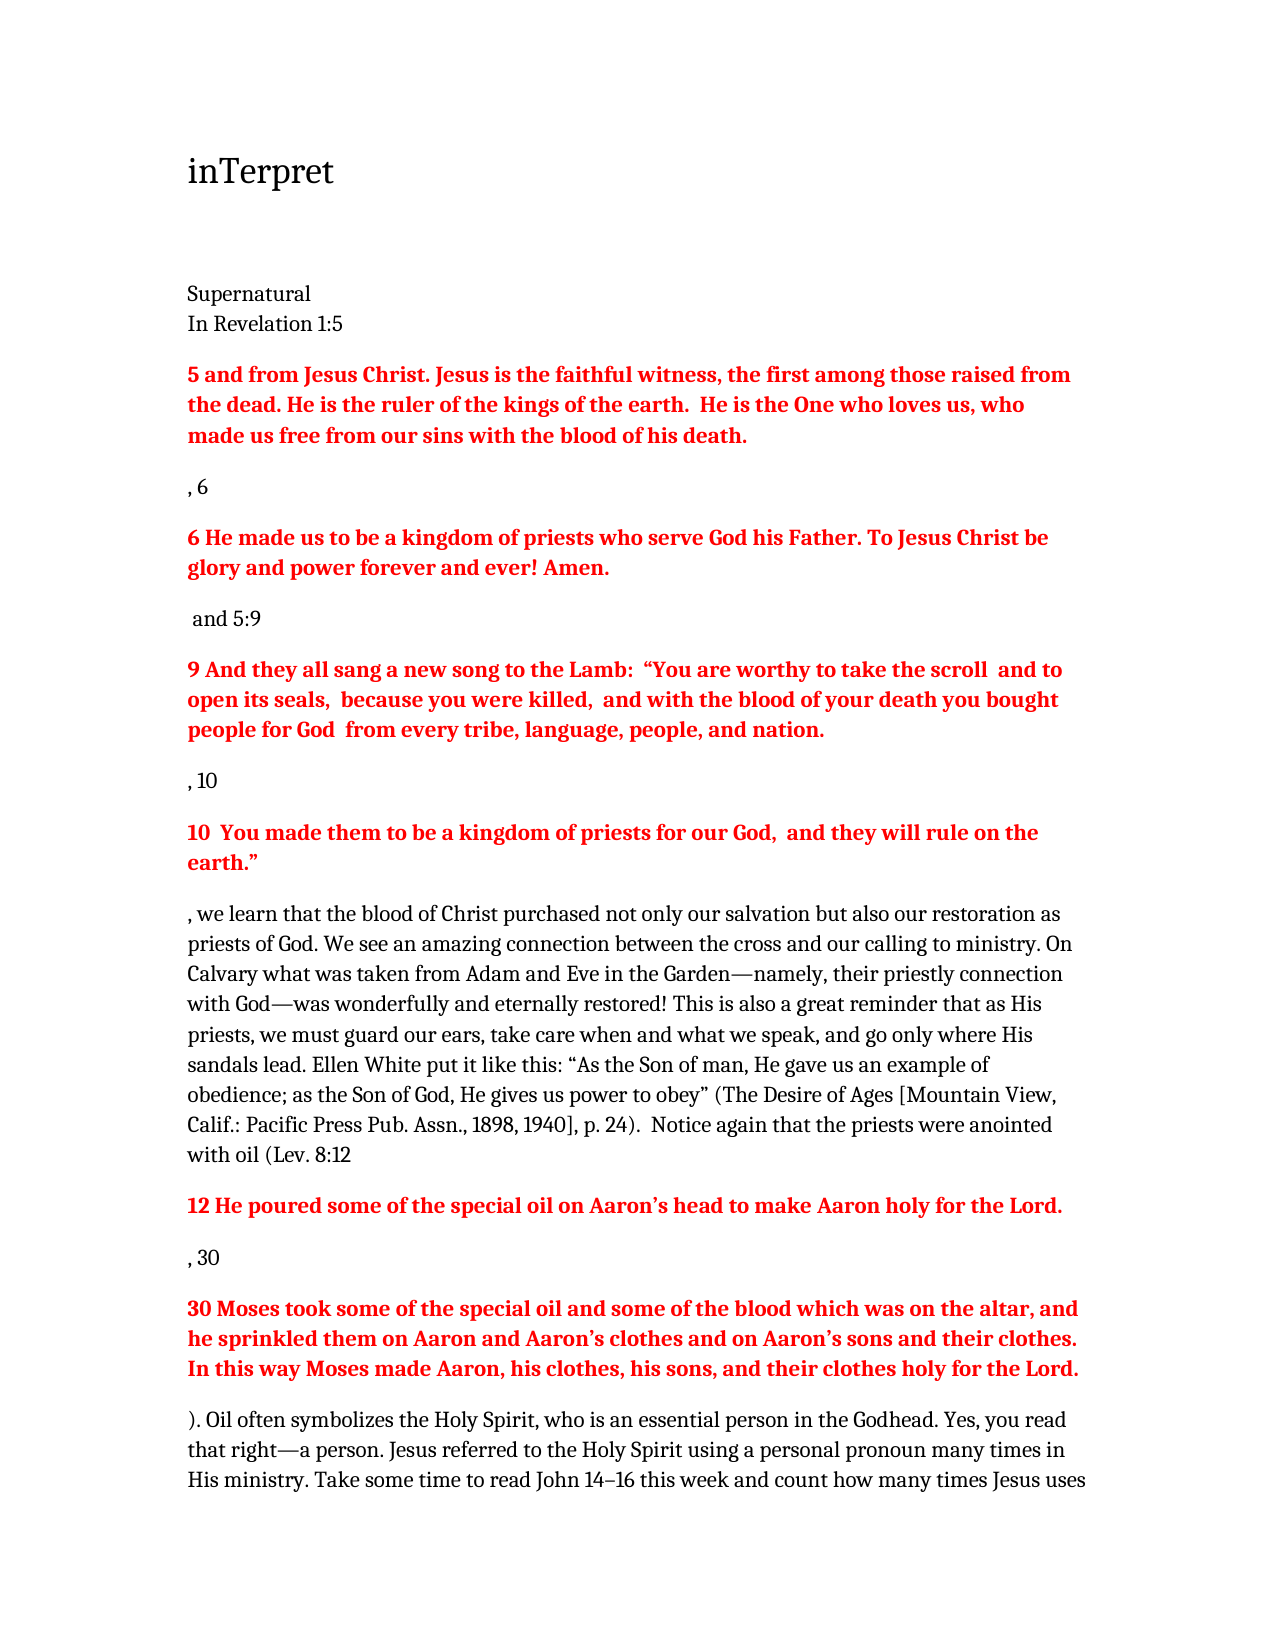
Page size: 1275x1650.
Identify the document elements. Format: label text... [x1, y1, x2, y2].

text , 6 [187, 473, 1087, 500]
text 30 Moses took some of the special oil and some of the blood which was on the altar, and he sprinkled them on Aaron and Aaron’s clothes and on Aaron’s sons and their clothes. In this way Moses made Aaron, his clothes, his sons, and their clothes holy for the Lord. [187, 1295, 1087, 1382]
text 12 He poured some of the special oil on Aaron’s head to make Aaron holy for the Lord. [187, 1193, 1087, 1220]
text Supernatural In Revelation 1:5 [187, 220, 1087, 337]
text 9 And they all sang a new song to the Lamb: “You are worthy to take the scroll and to open its seals, because you were killed, and with the blood of your death you bought people for God from every tribe, language, people, and nation. [187, 657, 1087, 744]
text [187, 1407, 1087, 1494]
text 10 You made them to be a kingdom of priests for our God, and they will rule on the earth.” [187, 819, 1087, 876]
text , we learn that the blood of Christ purchased not only our salvation but also our restoration as priests of God. We see an amazing connection between the cross and our calling to ministry. On Calvary what was taken from Adam and Eve in the Garden—namely, their priestly connection with God—was wonderfully and eternally restored! This is also a great reminder that as His priests, we must guard our ears, take care when and what we speak, and go only where His sandals lead. Ellen White put it like this: “As the Son of man, He gave us an example of obedience; as the Son of God, He gives us power to obey” (The Desire of Ages [Mountain View, Calif.: Pacific Press Pub. Assn., 1898, 1940], p. 24). Notice again that the priests were anointed with oil (Lev. 8:12 [187, 901, 1087, 1169]
text , 10 [187, 768, 1087, 795]
text , 30 [187, 1244, 1087, 1271]
text 6 He made us to be a kingdom of priests who serve God his Father. To Jesus Christ be glory and power forever and ever! Amen. [187, 524, 1087, 581]
text 5 and from Jesus Christ. Jesus is the faithful witness, the first among those raised from the dead. He is the ruler of the kings of the earth. He is the One who loves us, who made us free from our sins with the blood of his death. [187, 362, 1087, 449]
text inTerpret [187, 150, 1087, 193]
text and 5:9 [187, 606, 1087, 632]
